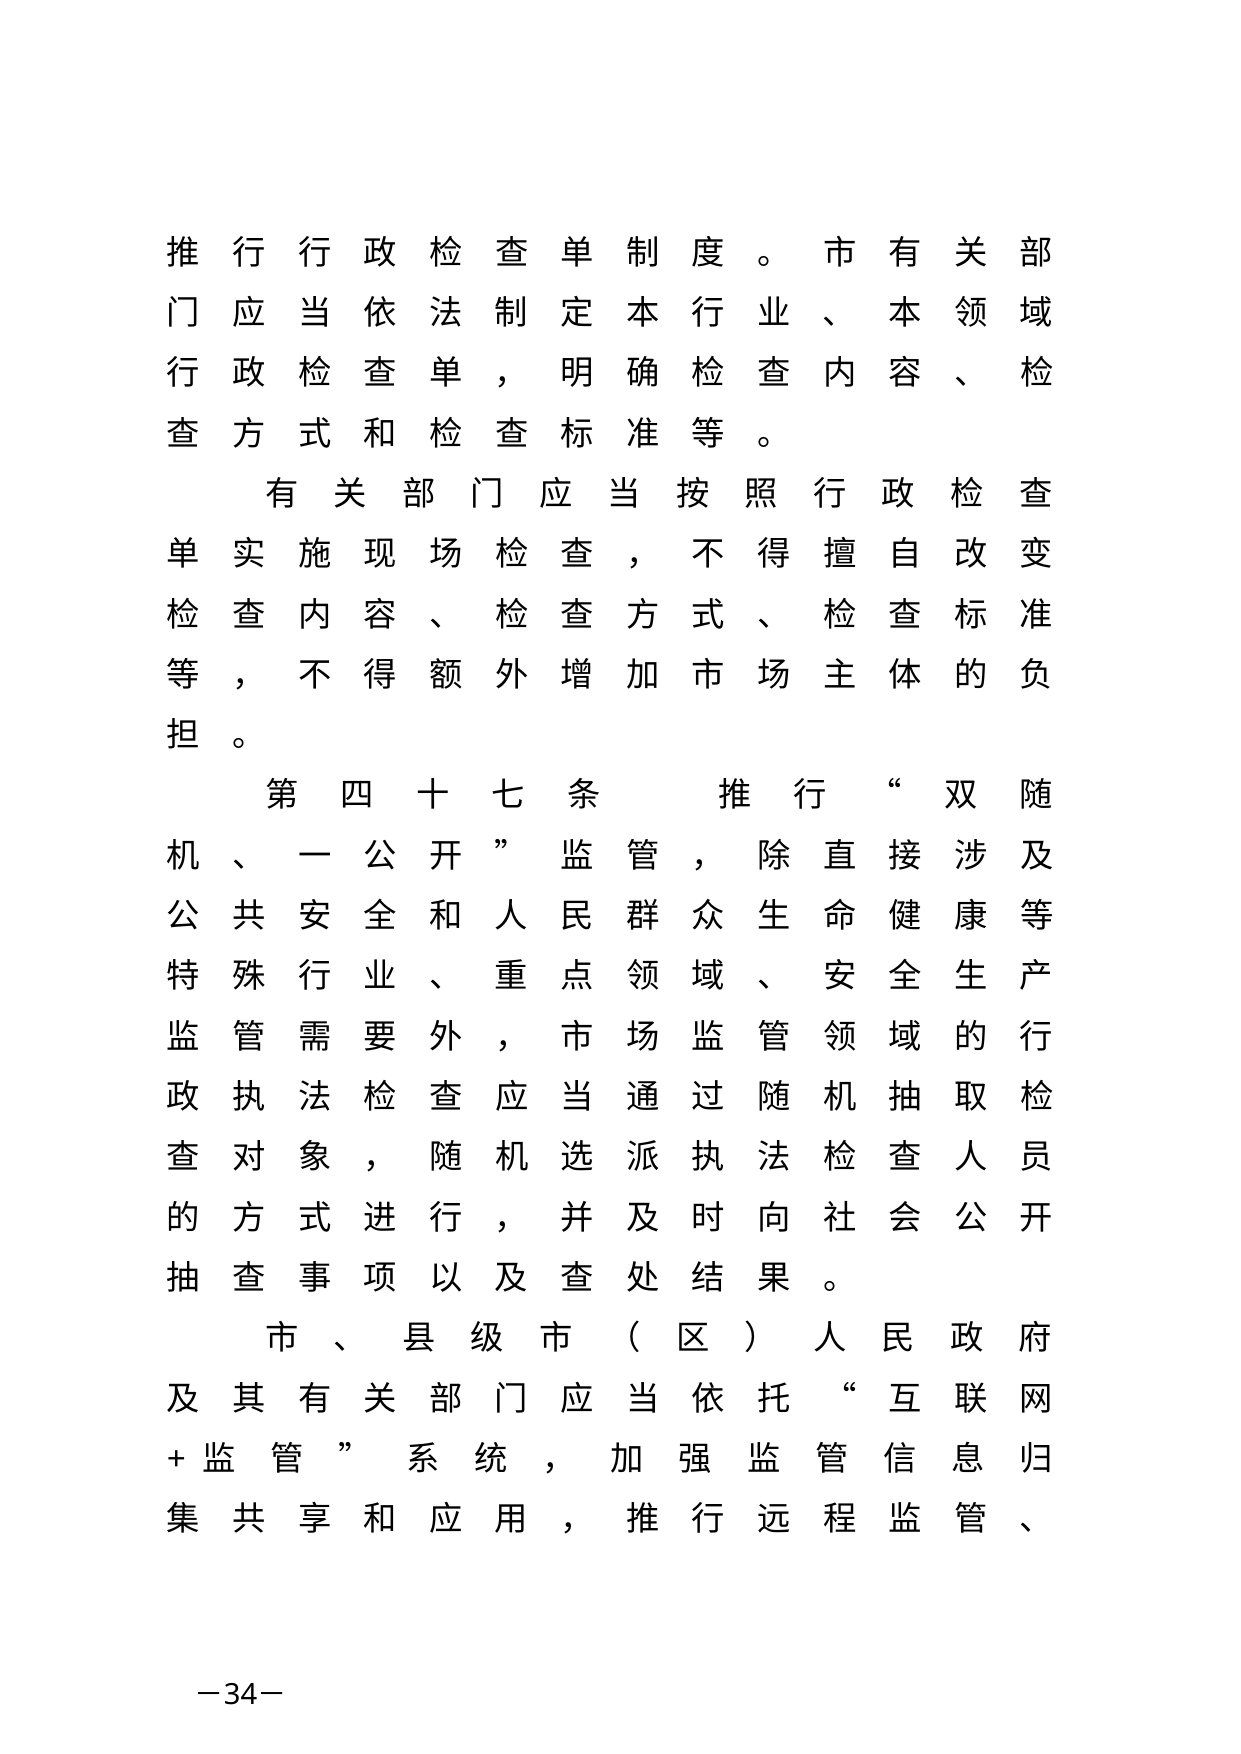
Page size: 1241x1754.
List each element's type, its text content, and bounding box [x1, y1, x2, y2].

text 有关部门应当按照行政检查单实施现场检查，不得擅自改变检查内容、检查方式、检查标准等，不得额外增加市场主体的负担。 [167, 461, 1085, 762]
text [167, 1305, 1085, 1546]
text 第四十七条 推行“双随机、一公开”监管，除直接涉及公共安全和人民群众生命健康等特殊行业、重点领域、安全生产监管需要外，市场监管领域的行政执法检查应当通过随机抽取检查对象，随机选派执法检查人员的方式进行，并及时向社会公开抽查事项以及查处结果。 [167, 762, 1085, 1305]
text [167, 219, 1085, 461]
